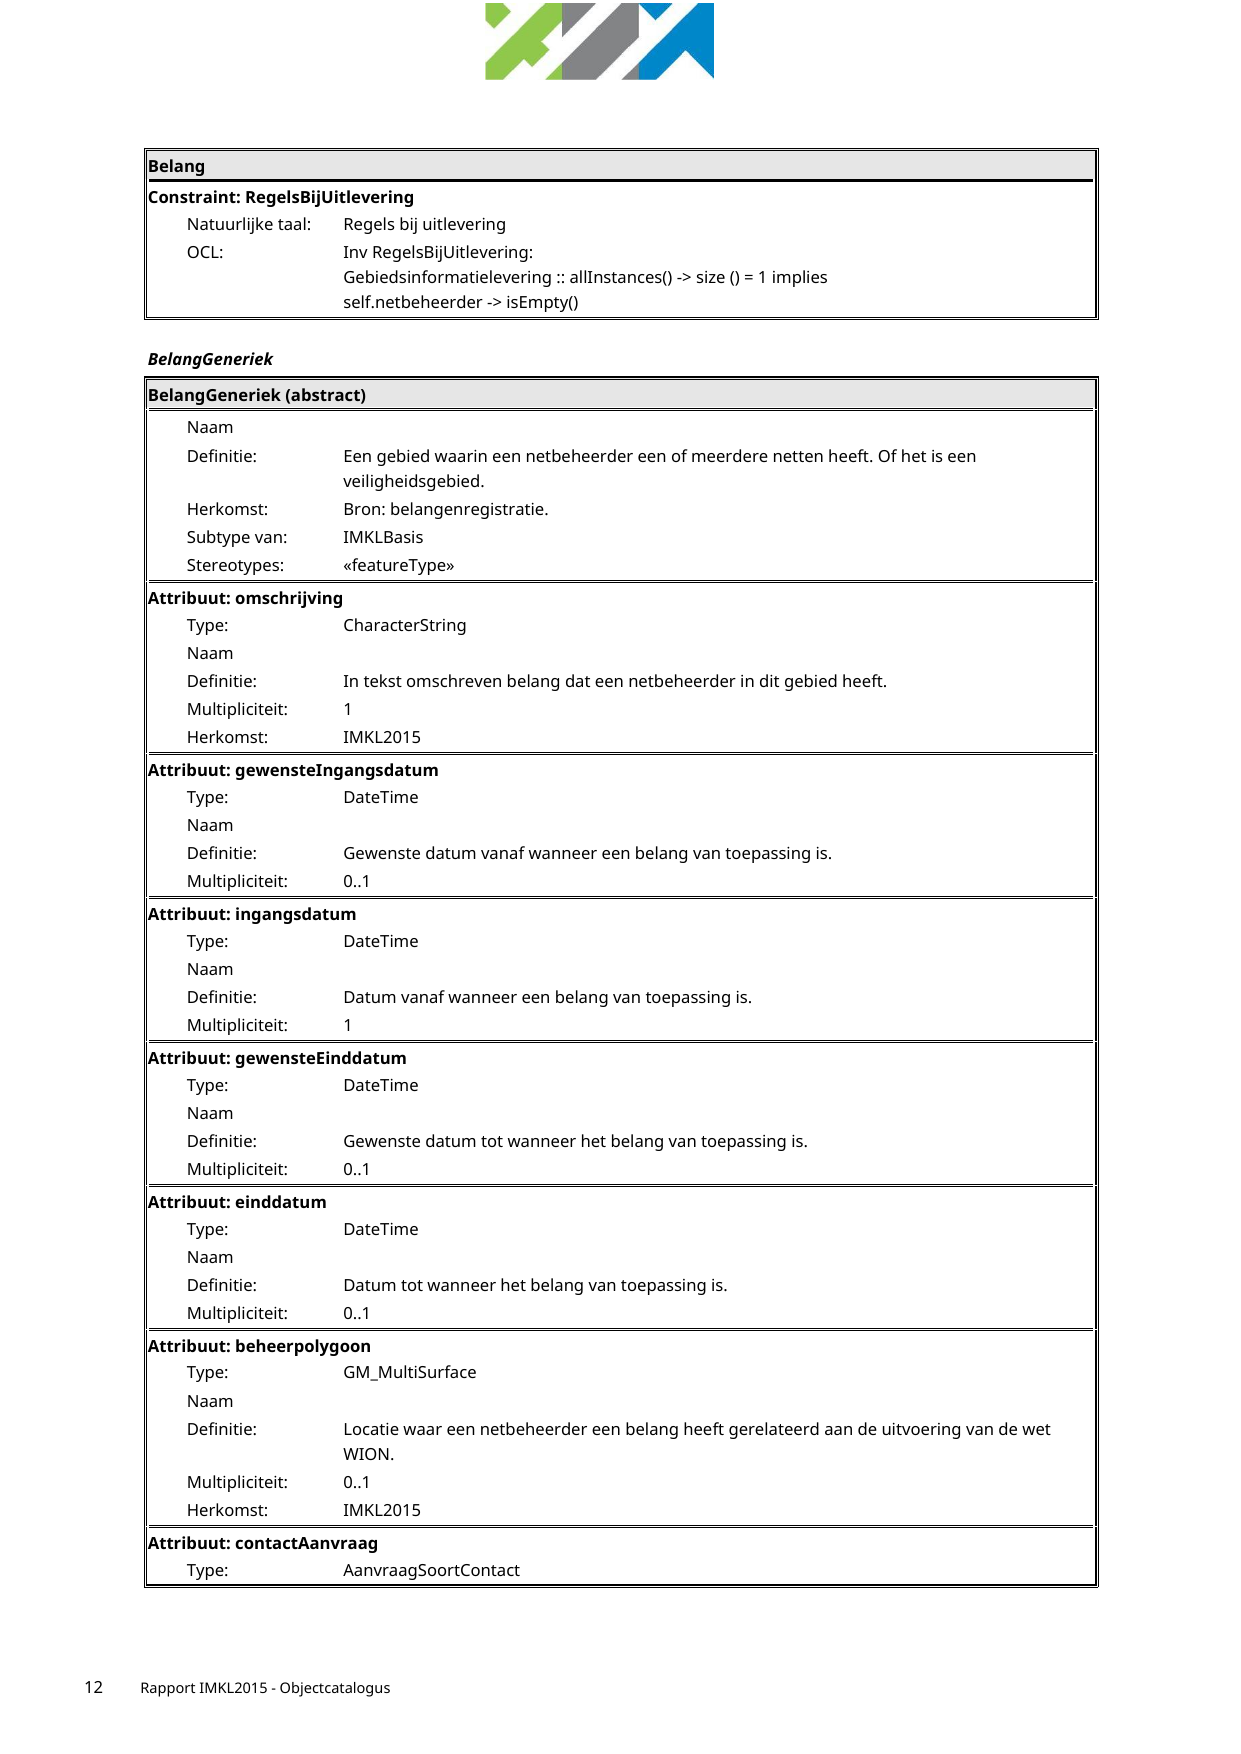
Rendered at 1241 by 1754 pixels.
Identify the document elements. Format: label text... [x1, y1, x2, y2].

table_cell Attribuut: contactAanvraag [147, 1525, 1096, 1584]
table_cell Attribuut: gewensteEinddatum [147, 1040, 1096, 1183]
table_cell Constraint: RegelsBijUitlevering [147, 179, 1095, 317]
table_cell Attribuut: gewensteIngangsdatum [145, 752, 1097, 896]
picture [485, 3, 697, 80]
table_cell Attribuut: beheerpolygoon [147, 1328, 1096, 1524]
table_cell Attribuut: einddatum [147, 1184, 1096, 1327]
picture [656, 50, 714, 80]
subtitle BelangGeneriek [148, 345, 1093, 370]
table_cell Attribuut: ingangsdatum [145, 896, 1097, 1039]
table_header BelangGeneriek (abstract) [147, 380, 1095, 407]
table_header Belang [147, 151, 1095, 179]
table_cell Attribuut: omschrijving [147, 580, 1096, 752]
table_cell [147, 408, 1096, 579]
